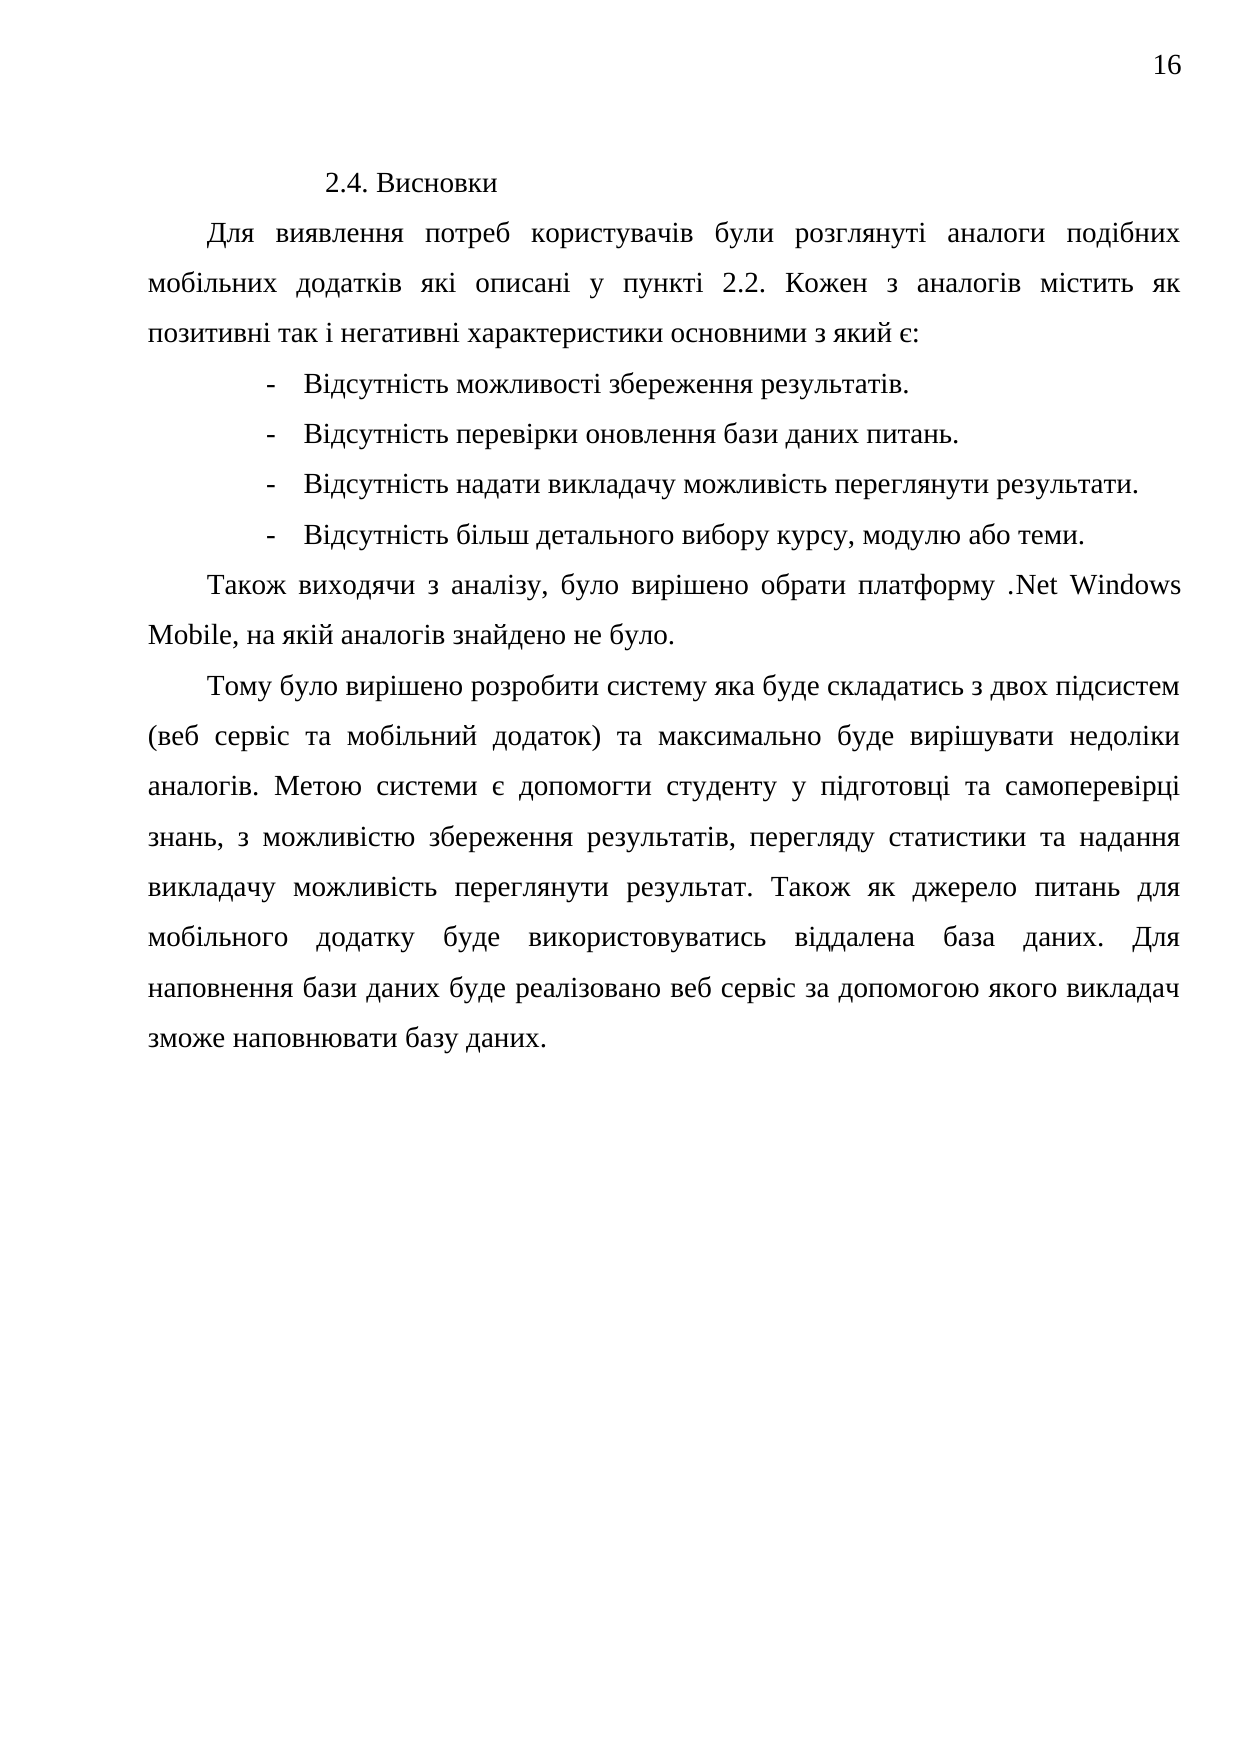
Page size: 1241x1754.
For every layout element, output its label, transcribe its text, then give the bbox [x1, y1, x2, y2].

list Відсутність більш детального вибору курсу, модулю або теми. [266, 517, 1181, 550]
list Відсутність перевірки оновлення бази даних питань. [266, 416, 1181, 450]
text Для виявлення потреб користувачів були розглянуті аналоги подібних мобільних додатків які описані у пункті 2.2. Кожен з аналогів містить як позитивні так і негативні характеристики основними з який є: [148, 215, 1181, 349]
list Відсутність можливості збереження результатів. [266, 366, 1181, 399]
text Також виходячи з аналізу, було вирішено обрати платформу .Net Windows Mobile, на якій аналогів знайдено не було. [148, 567, 1181, 651]
list Відсутність надати викладачу можливість переглянути результати. [266, 467, 1181, 500]
text Тому було вирішено розробити систему яка буде складатись з двох підсистем (веб сервіс та мобільний додаток) та максимально буде вирішувати недоліки аналогів. Метою системи є допомогти студенту у підготовці та самоперевірці знань, з можливістю збереження результатів, перегляду статистики та надання викладачу можливість переглянути результат. Також як джерело питань для мобільного додатку буде використовуватись віддалена база даних. Для наповнення бази даних буде реалізовано веб сервіс за допомогою якого викладач зможе наповнювати базу даних. [148, 668, 1181, 1053]
text Висновки [266, 165, 1181, 198]
